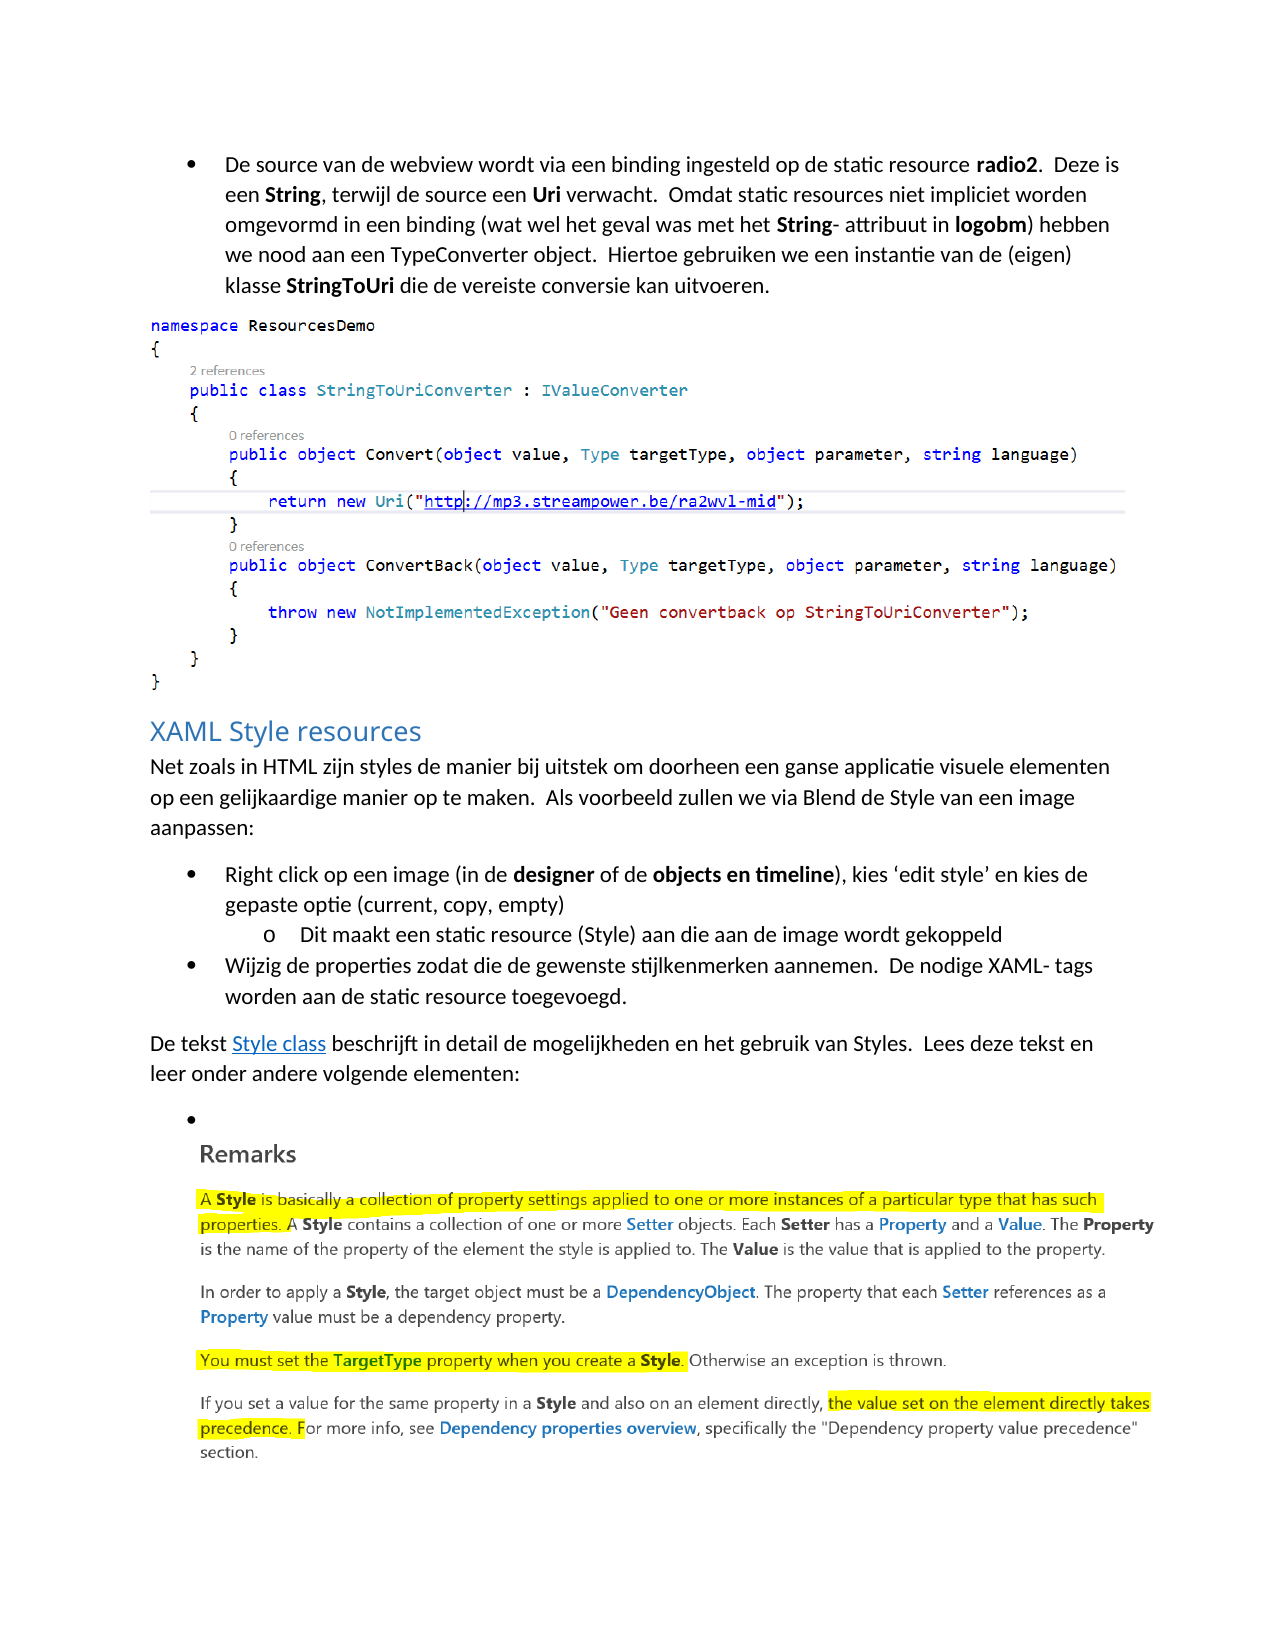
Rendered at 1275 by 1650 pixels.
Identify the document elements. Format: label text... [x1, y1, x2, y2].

list Dit maakt een static resource (Style) aan die aan de image wordt gekoppeld [262, 920, 1125, 949]
subtitle XAML Style resources [150, 713, 1125, 749]
list De source van de webview wordt via een binding ingesteld op de static resource radio2. Deze is een String, terwijl de source een Uri verwacht. Omdat static resources niet impliciet worden omgevormd in een binding (wat wel het geval was met het String- attribuut in logobm) hebben we nood aan een TypeConverter object. Hiertoe gebruiken we een instantie van de (eigen) klasse StringToUri die de vereiste conversie kan uitvoeren. [187, 150, 1125, 299]
text De tekst Style class beschrijft in detail de mogelijkheden en het gebruik van Styles. Lees deze tekst en leer onder andere volgende elementen: [150, 1029, 1125, 1087]
list Wijzig de properties zodat die de gewenste stijlkenmerken aannemen. De nodige XAML- tags worden aan de static resource toegevoegd. [187, 952, 1125, 1010]
text Net zoals in HTML zijn styles de manier bij uitstek om doorheen een ganse applicatie visuele elementen op een gelijkaardige manier op te maken. Als voorbeeld zullen we via Blend de Style van een image aanpassen: [150, 752, 1125, 841]
picture [150, 317, 1125, 694]
picture [187, 1136, 1163, 1467]
list Right click op een image (in de designer of de objects en timeline), kies ‘edit style’ en kies de gepaste optie (current, copy, empty) [187, 860, 1125, 918]
